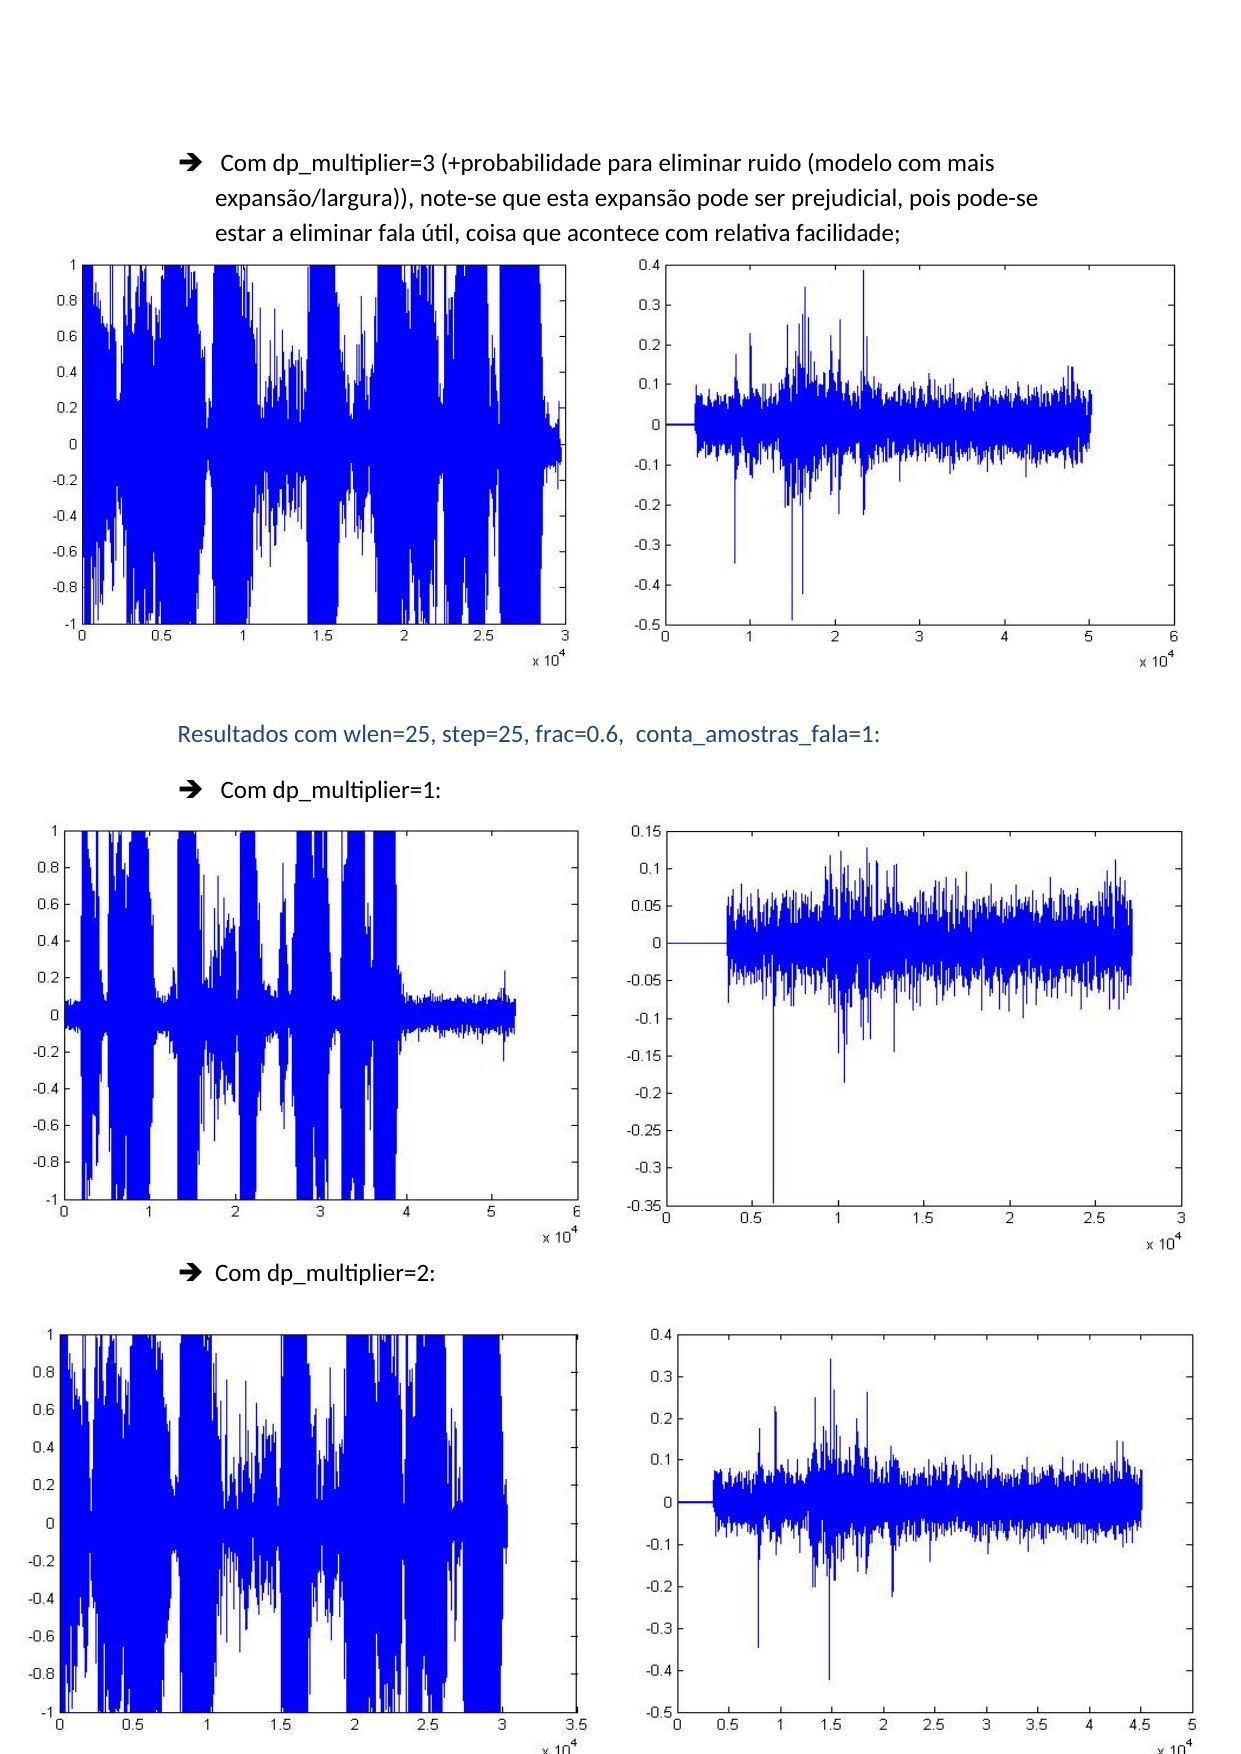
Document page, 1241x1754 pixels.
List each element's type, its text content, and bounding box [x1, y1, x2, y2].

picture [0, 796, 1241, 1256]
text Resultados com wlen=25, step=25, frac=0.6, conta_amostras_fala=1: [177, 718, 1063, 749]
picture [0, 1299, 1241, 1754]
picture [1, 232, 1236, 673]
list Com dp_multiplier=1: [177, 774, 1063, 804]
list Com dp_multiplier=2: [177, 1257, 1063, 1287]
list Com dp_multiplier=3 (+probabilidade para eliminar ruido (modelo com mais expansão/largura)), note-se que esta expansão pode ser prejudicial, pois pode-se estar a eliminar fala útil, coisa que acontece com relativa facilidade; [177, 148, 1063, 248]
